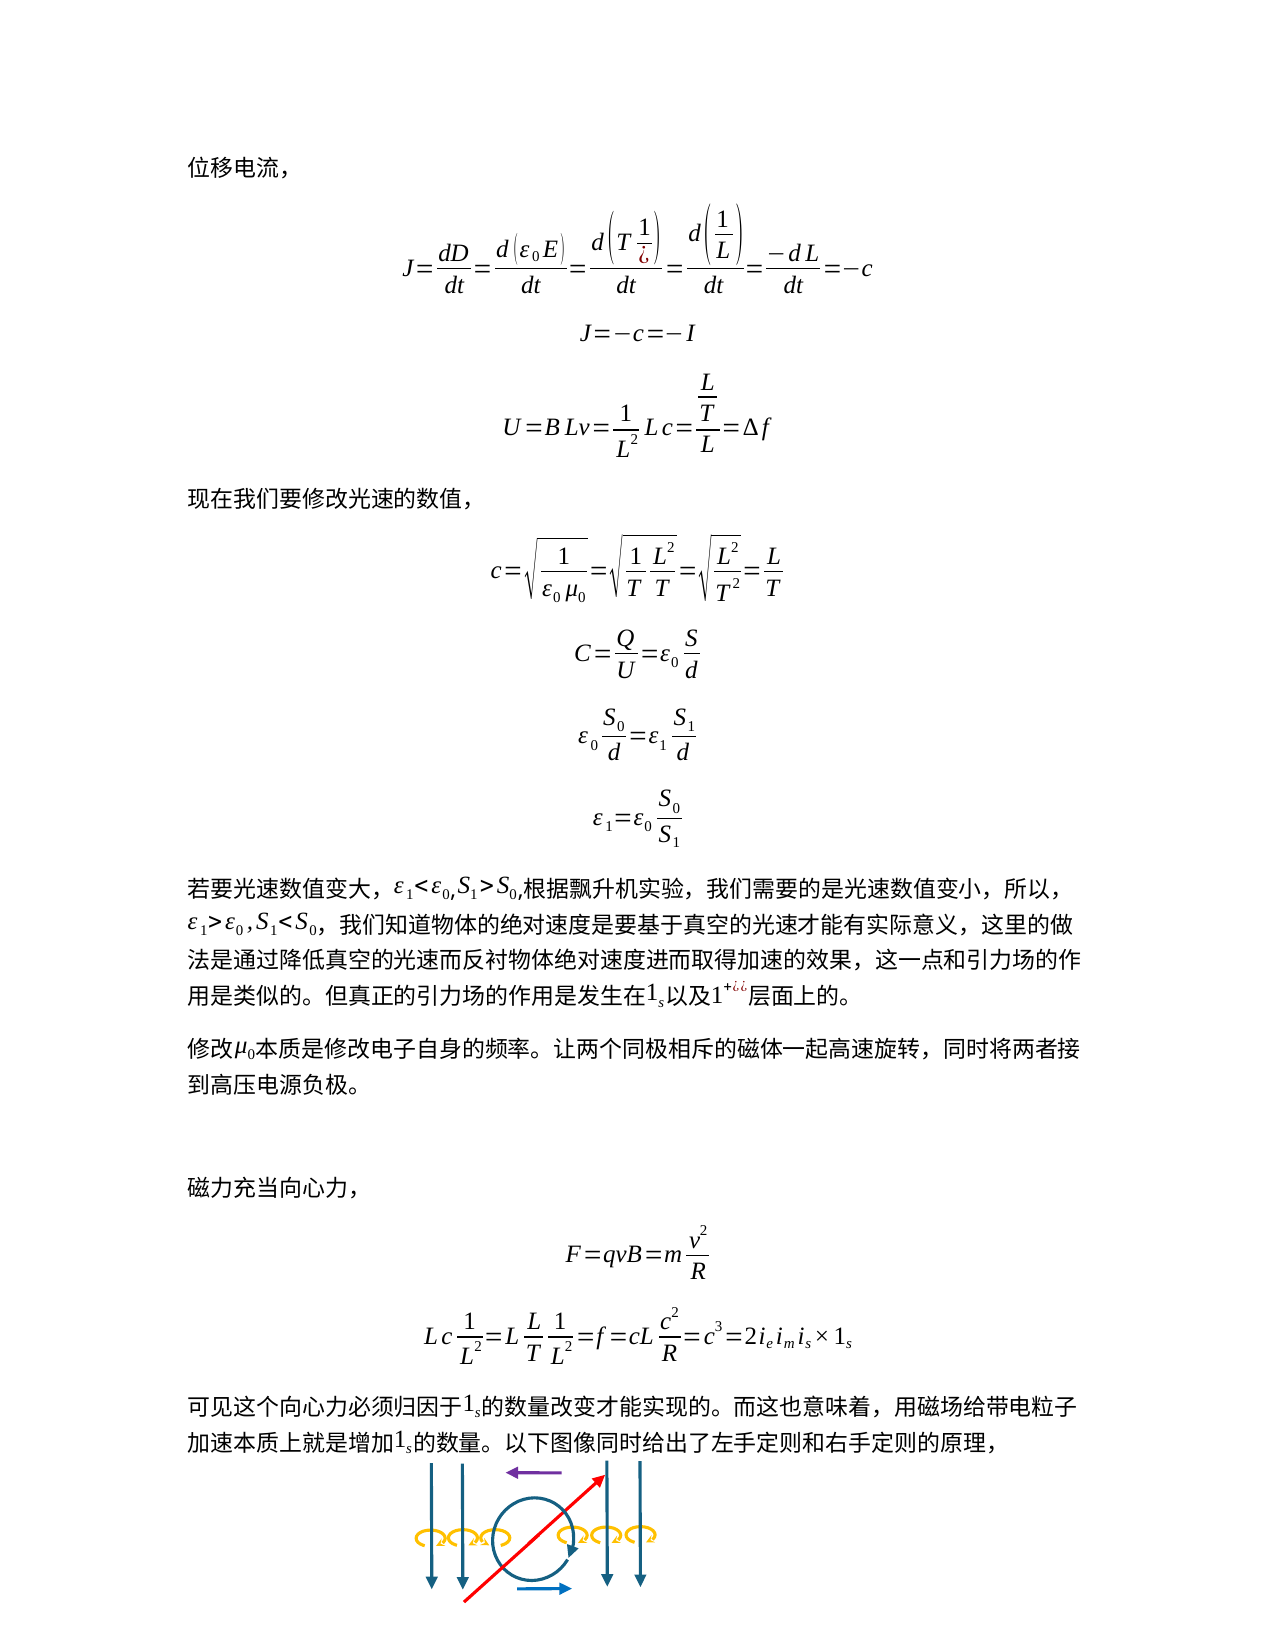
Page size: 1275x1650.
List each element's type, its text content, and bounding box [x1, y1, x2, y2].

text 修改本质是修改电子自身的频率。让两个同极相斥的磁体一起高速旋转，同时将两者接到高压电源负极。 [187, 1031, 1087, 1100]
text 可见这个向心力必须归因于的数量改变才能实现的。而这也意味着，用磁场给带电粒子加速本质上就是增加的数量。以下图像同时给出了左手定则和右手定则的原理， [187, 1389, 1087, 1458]
text 若要光速数值变大，,,根据飘升机实验，我们需要的是光速数值变小，所以，，我们知道物体的绝对速度是要基于真空的光速才能有实际意义，这里的做法是通过降低真空的光速而反衬物体绝对速度进而取得加速的效果，这一点和引力场的作用是类似的。但真正的引力场的作用是发生在以及层面上的。 [187, 871, 1087, 1011]
text 位移电流， [187, 150, 1087, 183]
text 现在我们要修改光速的数值， [187, 481, 1087, 514]
text 磁力充当向心力， [187, 1169, 1087, 1203]
